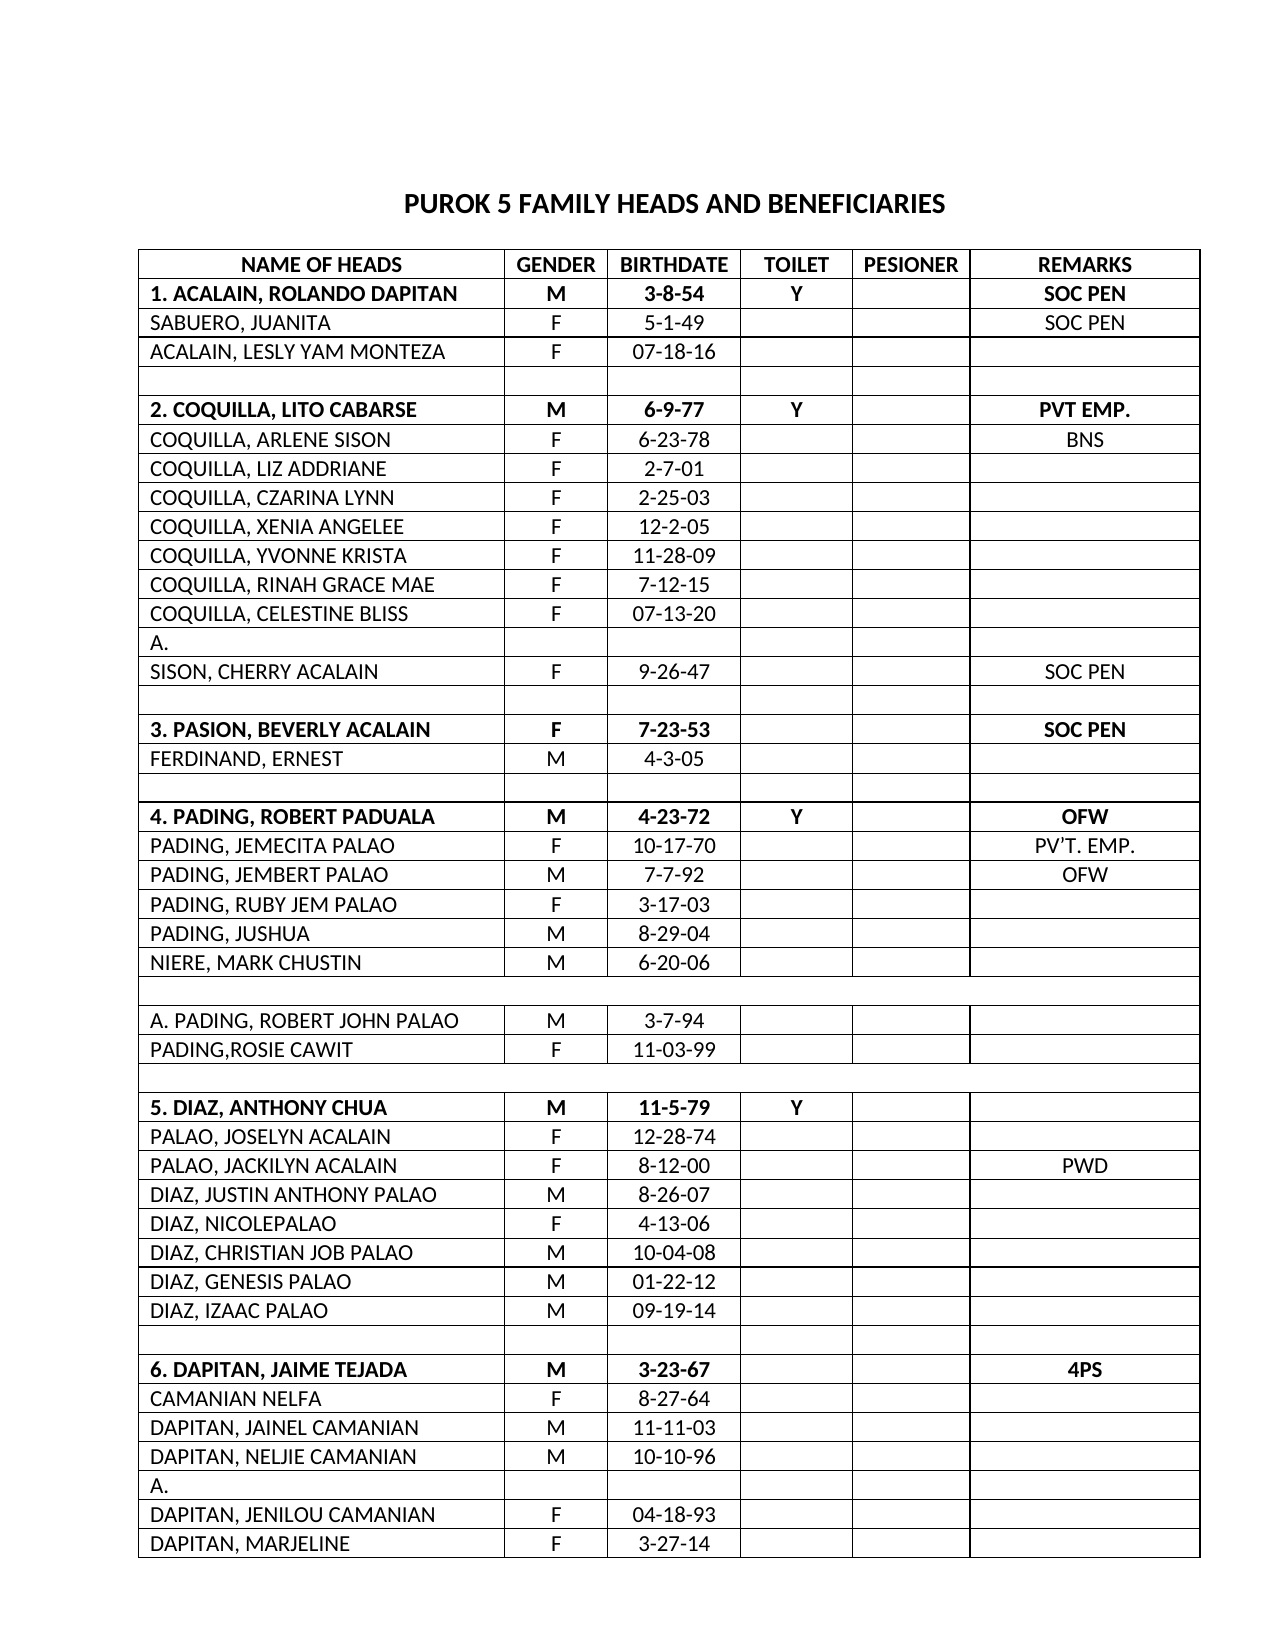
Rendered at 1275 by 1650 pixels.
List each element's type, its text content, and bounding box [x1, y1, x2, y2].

table_cell [741, 628, 852, 656]
table_cell [853, 1442, 969, 1470]
table_cell SOC PEN [971, 279, 1199, 307]
table_cell DIAZ, NICOLEPALAO [139, 1209, 504, 1237]
table_cell [853, 1239, 969, 1266]
table_cell [741, 454, 852, 482]
table_cell [853, 1180, 969, 1208]
table_cell 8-26-07 [608, 1180, 740, 1208]
table_cell Y [741, 396, 852, 424]
table_cell [741, 1326, 852, 1354]
table_cell 9-26-47 [608, 657, 740, 685]
table_cell [853, 396, 969, 424]
table_cell M [505, 1442, 607, 1470]
table_cell [505, 1326, 607, 1354]
table_cell [608, 1326, 740, 1354]
table_cell 4-23-72 [608, 803, 740, 831]
table_cell 4. PADING, ROBERT PADUALA [139, 803, 504, 831]
table_cell 01-22-12 [608, 1268, 740, 1296]
table_cell [505, 1471, 607, 1499]
table_cell [971, 570, 1199, 598]
table_cell [139, 977, 1199, 1005]
table_cell [853, 1529, 969, 1557]
table_cell 10-10-96 [608, 1442, 740, 1470]
table_cell [971, 1239, 1199, 1266]
table_cell [853, 279, 969, 307]
table_cell 5. DIAZ, ANTHONY CHUA [139, 1093, 504, 1121]
table_cell DAPITAN, JAINEL CAMANIAN [139, 1413, 504, 1441]
table_cell PADING, JEMBERT PALAO [139, 861, 504, 889]
table_cell [741, 1384, 852, 1412]
table_cell 07-18-16 [608, 338, 740, 366]
table_cell [971, 1268, 1199, 1296]
table_cell PALAO, JACKILYN ACALAIN [139, 1151, 504, 1179]
table_cell [853, 1035, 969, 1063]
table_cell [971, 1209, 1199, 1237]
table_header GENDER [505, 250, 607, 278]
table_cell A. [139, 1471, 504, 1499]
table_cell [971, 1442, 1199, 1470]
table_cell [741, 1355, 852, 1383]
table_cell [139, 367, 504, 394]
table_cell [741, 1442, 852, 1470]
table_cell 2. COQUILLA, LITO CABARSE [139, 396, 504, 424]
table_cell [971, 628, 1199, 656]
table_cell COQUILLA, CELESTINE BLISS [139, 599, 504, 627]
table_cell [971, 338, 1199, 366]
table_cell 5-1-49 [608, 309, 740, 336]
text PUROK 5 FAMILY HEADS AND BENEFICIARIES [150, 186, 1200, 221]
table_cell [741, 1529, 852, 1557]
table_cell F [505, 657, 607, 685]
table_cell [853, 1093, 969, 1121]
table_cell F [505, 715, 607, 743]
table_cell [741, 686, 852, 714]
table_cell ACALAIN, LESLY YAM MONTEZA [139, 338, 504, 366]
table_cell [853, 1355, 969, 1383]
table_cell COQUILLA, LIZ ADDRIANE [139, 454, 504, 482]
table_cell SOC PEN [971, 309, 1199, 336]
table_cell F [505, 1500, 607, 1528]
table_cell [971, 1035, 1199, 1063]
table_cell [608, 1471, 740, 1499]
table_cell PWD [971, 1151, 1199, 1179]
table_cell [139, 774, 504, 801]
table_cell DAPITAN, MARJELINE [139, 1529, 504, 1557]
table_cell M [505, 948, 607, 976]
table_cell F [505, 1035, 607, 1063]
table_cell DIAZ, JUSTIN ANTHONY PALAO [139, 1180, 504, 1208]
table_cell 10-04-08 [608, 1239, 740, 1266]
table_cell 8-29-04 [608, 919, 740, 947]
table_cell [853, 1384, 969, 1412]
table_cell [971, 1093, 1199, 1121]
table_cell [853, 948, 969, 976]
table_cell 3. PASION, BEVERLY ACALAIN [139, 715, 504, 743]
table_cell [741, 890, 852, 918]
table_cell 3-8-54 [608, 279, 740, 307]
table_cell SOC PEN [971, 657, 1199, 685]
table_cell [971, 454, 1199, 482]
table_cell [139, 1326, 504, 1354]
table_cell 3-23-67 [608, 1355, 740, 1383]
table_cell [505, 686, 607, 714]
table_cell M [505, 861, 607, 889]
table_cell SOC PEN [971, 715, 1199, 743]
table_cell COQUILLA, YVONNE KRISTA [139, 541, 504, 569]
table_cell [741, 541, 852, 569]
table_cell DIAZ, IZAAC PALAO [139, 1297, 504, 1324]
table_cell PADING, JUSHUA [139, 919, 504, 947]
table_cell SABUERO, JUANITA [139, 309, 504, 336]
table_cell [971, 744, 1199, 772]
table_cell 7-23-53 [608, 715, 740, 743]
table_cell [971, 483, 1199, 511]
table_cell [139, 686, 504, 714]
table_cell M [505, 919, 607, 947]
table_cell COQUILLA, CZARINA LYNN [139, 483, 504, 511]
table_cell PADING, JEMECITA PALAO [139, 832, 504, 859]
table_cell [853, 454, 969, 482]
table_cell [853, 657, 969, 685]
table_cell PALAO, JOSELYN ACALAIN [139, 1122, 504, 1150]
table_cell 11-03-99 [608, 1035, 740, 1063]
table_cell 11-11-03 [608, 1413, 740, 1441]
table_cell [853, 483, 969, 511]
table_cell 3-17-03 [608, 890, 740, 918]
table_header REMARKS [971, 250, 1199, 278]
table_cell 2-25-03 [608, 483, 740, 511]
table_cell FERDINAND, ERNEST [139, 744, 504, 772]
table_cell [853, 1006, 969, 1034]
table_cell DIAZ, GENESIS PALAO [139, 1268, 504, 1296]
table_cell 8-27-64 [608, 1384, 740, 1412]
table_cell F [505, 1384, 607, 1412]
table_cell [853, 774, 969, 801]
table_cell 6-23-78 [608, 425, 740, 453]
table_cell F [505, 1209, 607, 1237]
table_cell 2-7-01 [608, 454, 740, 482]
table_cell PADING,ROSIE CAWIT [139, 1035, 504, 1063]
table_cell 3-7-94 [608, 1006, 740, 1034]
table_cell [741, 1239, 852, 1266]
table_cell [853, 890, 969, 918]
table_header NAME OF HEADS [139, 250, 504, 278]
table_cell COQUILLA, XENIA ANGELEE [139, 512, 504, 540]
table_cell 6-9-77 [608, 396, 740, 424]
table_cell [505, 628, 607, 656]
table_cell 7-7-92 [608, 861, 740, 889]
table_cell [853, 686, 969, 714]
table_cell [853, 1268, 969, 1296]
table_cell 10-17-70 [608, 832, 740, 859]
table_cell [853, 1326, 969, 1354]
table_cell A. PADING, ROBERT JOHN PALAO [139, 1006, 504, 1034]
table_cell [853, 1209, 969, 1237]
table_cell [139, 1064, 1199, 1092]
table_cell 12-28-74 [608, 1122, 740, 1150]
table_cell DAPITAN, NELJIE CAMANIAN [139, 1442, 504, 1470]
table_cell F [505, 483, 607, 511]
table_cell [971, 1413, 1199, 1441]
table_cell [741, 1297, 852, 1324]
table_cell DIAZ, CHRISTIAN JOB PALAO [139, 1239, 504, 1266]
table_cell Y [741, 279, 852, 307]
table_cell [971, 1384, 1199, 1412]
table_header PESIONER [853, 250, 969, 278]
table_cell [853, 1297, 969, 1324]
table_cell [741, 338, 852, 366]
table_cell 1. ACALAIN, ROLANDO DAPITAN [139, 279, 504, 307]
table_cell 3-27-14 [608, 1529, 740, 1557]
table_cell [971, 1471, 1199, 1499]
table_cell F [505, 309, 607, 336]
table_cell [608, 686, 740, 714]
table_cell BNS [971, 425, 1199, 453]
table_cell [971, 1326, 1199, 1354]
table_cell [741, 948, 852, 976]
table_cell M [505, 396, 607, 424]
table_cell 11-28-09 [608, 541, 740, 569]
table_cell [741, 1122, 852, 1150]
table_cell M [505, 279, 607, 307]
table_cell F [505, 425, 607, 453]
table_cell M [505, 1413, 607, 1441]
table_cell [971, 919, 1199, 947]
table_cell [971, 890, 1199, 918]
table_cell 12-2-05 [608, 512, 740, 540]
table_cell COQUILLA, RINAH GRACE MAE [139, 570, 504, 598]
table_cell F [505, 541, 607, 569]
table_cell DAPITAN, JENILOU CAMANIAN [139, 1500, 504, 1528]
table_cell 4PS [971, 1355, 1199, 1383]
table_cell COQUILLA, ARLENE SISON [139, 425, 504, 453]
table_cell M [505, 1093, 607, 1121]
table_cell Y [741, 1093, 852, 1121]
table_cell [853, 832, 969, 859]
table_cell PVT EMP. [971, 396, 1199, 424]
table_cell M [505, 1239, 607, 1266]
table_cell [608, 367, 740, 394]
table_cell [741, 744, 852, 772]
table_cell F [505, 570, 607, 598]
table_cell [853, 367, 969, 394]
table_cell [853, 541, 969, 569]
table_cell [853, 628, 969, 656]
table_cell [741, 919, 852, 947]
table_cell [853, 803, 969, 831]
table_cell M [505, 1006, 607, 1034]
table_cell M [505, 1297, 607, 1324]
table_cell F [505, 454, 607, 482]
table_cell [853, 425, 969, 453]
table_cell [853, 338, 969, 366]
table_cell [971, 1180, 1199, 1208]
table_cell 6-20-06 [608, 948, 740, 976]
table_cell [971, 1529, 1199, 1557]
table_header BIRTHDATE [608, 250, 740, 278]
table_cell F [505, 512, 607, 540]
table_cell [971, 367, 1199, 394]
table_cell [741, 715, 852, 743]
table_cell [971, 599, 1199, 627]
table_cell M [505, 1180, 607, 1208]
table_cell 4-3-05 [608, 744, 740, 772]
table_cell [608, 774, 740, 801]
table_cell [853, 309, 969, 336]
table_cell 04-18-93 [608, 1500, 740, 1528]
table_cell F [505, 1151, 607, 1179]
table_cell [608, 628, 740, 656]
table_cell [741, 483, 852, 511]
table_cell [741, 599, 852, 627]
table_cell [741, 1006, 852, 1034]
table_cell 07-13-20 [608, 599, 740, 627]
table_cell [853, 715, 969, 743]
table_cell [741, 1180, 852, 1208]
table_cell 7-12-15 [608, 570, 740, 598]
table_cell CAMANIAN NELFA [139, 1384, 504, 1412]
table_cell [741, 832, 852, 859]
table_cell F [505, 338, 607, 366]
table_cell [741, 657, 852, 685]
table_cell 6. DAPITAN, JAIME TEJADA [139, 1355, 504, 1383]
table_cell [741, 512, 852, 540]
table_cell [741, 367, 852, 394]
table_cell M [505, 1355, 607, 1383]
table_cell [971, 948, 1199, 976]
table_cell 11-5-79 [608, 1093, 740, 1121]
table_cell F [505, 599, 607, 627]
table_cell OFW [971, 861, 1199, 889]
table_cell 09-19-14 [608, 1297, 740, 1324]
table_cell [505, 367, 607, 394]
table_cell [853, 744, 969, 772]
table_cell [741, 1035, 852, 1063]
table_cell [741, 861, 852, 889]
table_cell PV’T. EMP. [971, 832, 1199, 859]
table_cell [971, 774, 1199, 801]
table_cell [853, 1413, 969, 1441]
table_cell M [505, 803, 607, 831]
table_cell NIERE, MARK CHUSTIN [139, 948, 504, 976]
table_cell F [505, 1122, 607, 1150]
table_cell [971, 686, 1199, 714]
table_cell [971, 1500, 1199, 1528]
table_cell [741, 1209, 852, 1237]
table_cell A. [139, 628, 504, 656]
table_cell M [505, 1268, 607, 1296]
table_cell [853, 1122, 969, 1150]
table_cell [853, 570, 969, 598]
table_cell [741, 1413, 852, 1441]
table_cell M [505, 744, 607, 772]
table_cell [741, 425, 852, 453]
table_cell [853, 1471, 969, 1499]
table_cell [853, 1151, 969, 1179]
table_cell F [505, 890, 607, 918]
table_cell [971, 1297, 1199, 1324]
table_cell SISON, CHERRY ACALAIN [139, 657, 504, 685]
table_cell [741, 570, 852, 598]
table_cell [853, 599, 969, 627]
table_cell [741, 1471, 852, 1499]
table_cell F [505, 832, 607, 859]
table_header TOILET [741, 250, 852, 278]
table_cell [853, 861, 969, 889]
table_cell [853, 1500, 969, 1528]
table_cell [971, 1122, 1199, 1150]
table_cell [971, 1006, 1199, 1034]
table_cell [741, 1268, 852, 1296]
table_cell 8-12-00 [608, 1151, 740, 1179]
table_cell [741, 1151, 852, 1179]
table_cell [853, 919, 969, 947]
table_cell [741, 774, 852, 801]
table_cell [741, 309, 852, 336]
table_cell PADING, RUBY JEM PALAO [139, 890, 504, 918]
table_cell [971, 512, 1199, 540]
table_cell OFW [971, 803, 1199, 831]
table_cell [505, 774, 607, 801]
table_cell [741, 1500, 852, 1528]
table_cell 4-13-06 [608, 1209, 740, 1237]
table_cell [853, 512, 969, 540]
table_cell Y [741, 803, 852, 831]
table_cell F [505, 1529, 607, 1557]
table_cell [971, 541, 1199, 569]
